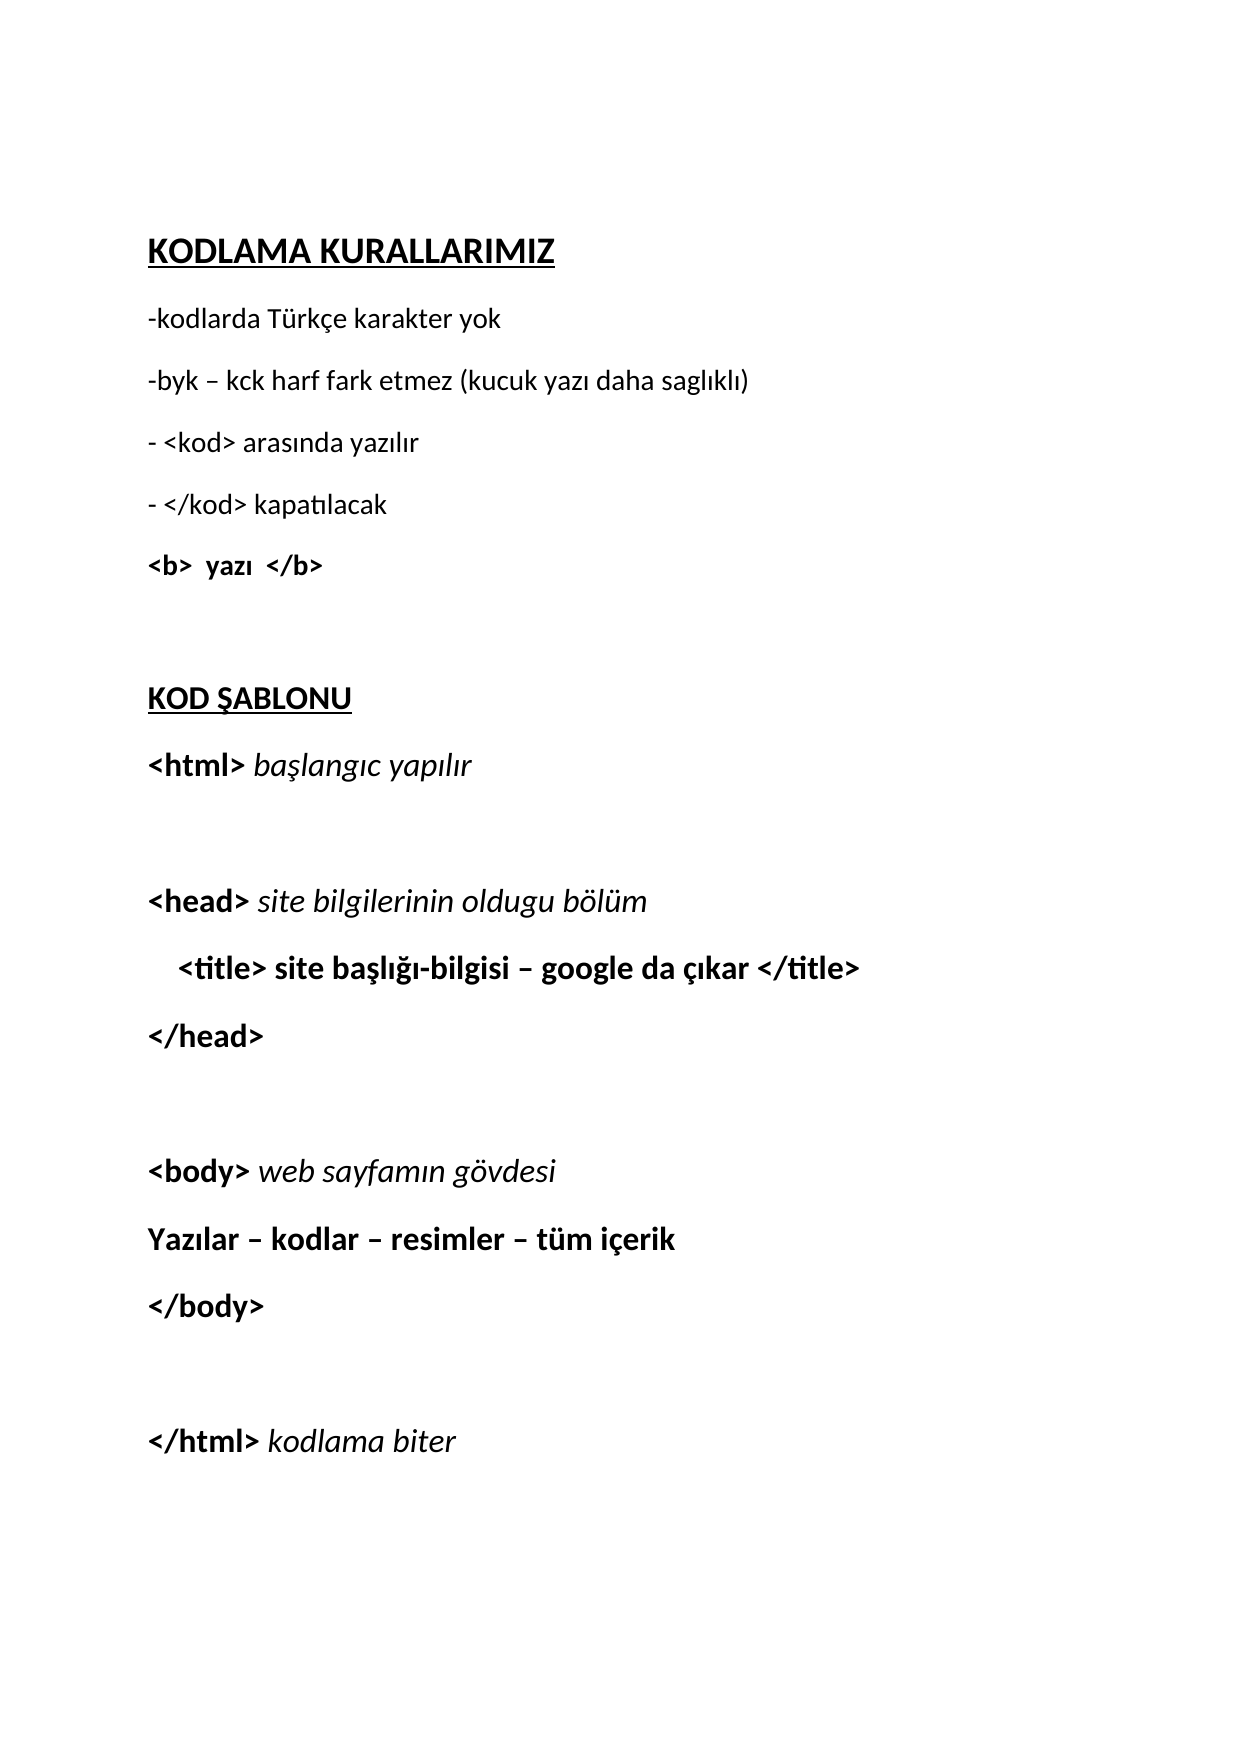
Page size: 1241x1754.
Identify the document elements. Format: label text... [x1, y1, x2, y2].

text <head> site bilgilerinin oldugu bölüm [148, 880, 1093, 920]
text </html> kodlama biter [148, 1421, 1093, 1461]
text <html> başlangıc yapılır [148, 744, 1093, 785]
text KOD ŞABLONU [148, 677, 1093, 718]
text <body> web sayfamın gövdesi [148, 1150, 1093, 1191]
text <title> site başlığı-bilgisi – google da çıkar </title> [148, 947, 1093, 988]
text -byk – kck harf fark etmez (kucuk yazı daha saglıklı) [148, 362, 1093, 398]
text - <kod> arasında yazılır [148, 424, 1093, 459]
text <b> yazı </b> [148, 547, 1093, 583]
text -kodlarda Türkçe karakter yok [148, 300, 1093, 336]
text </body> [148, 1285, 1093, 1326]
text - </kod> kapatılacak [148, 486, 1093, 521]
text </head> [148, 1015, 1093, 1056]
text KODLAMA KURALLARIMIZ [148, 227, 1093, 273]
text Yazılar – kodlar – resimler – tüm içerik [148, 1218, 1093, 1258]
